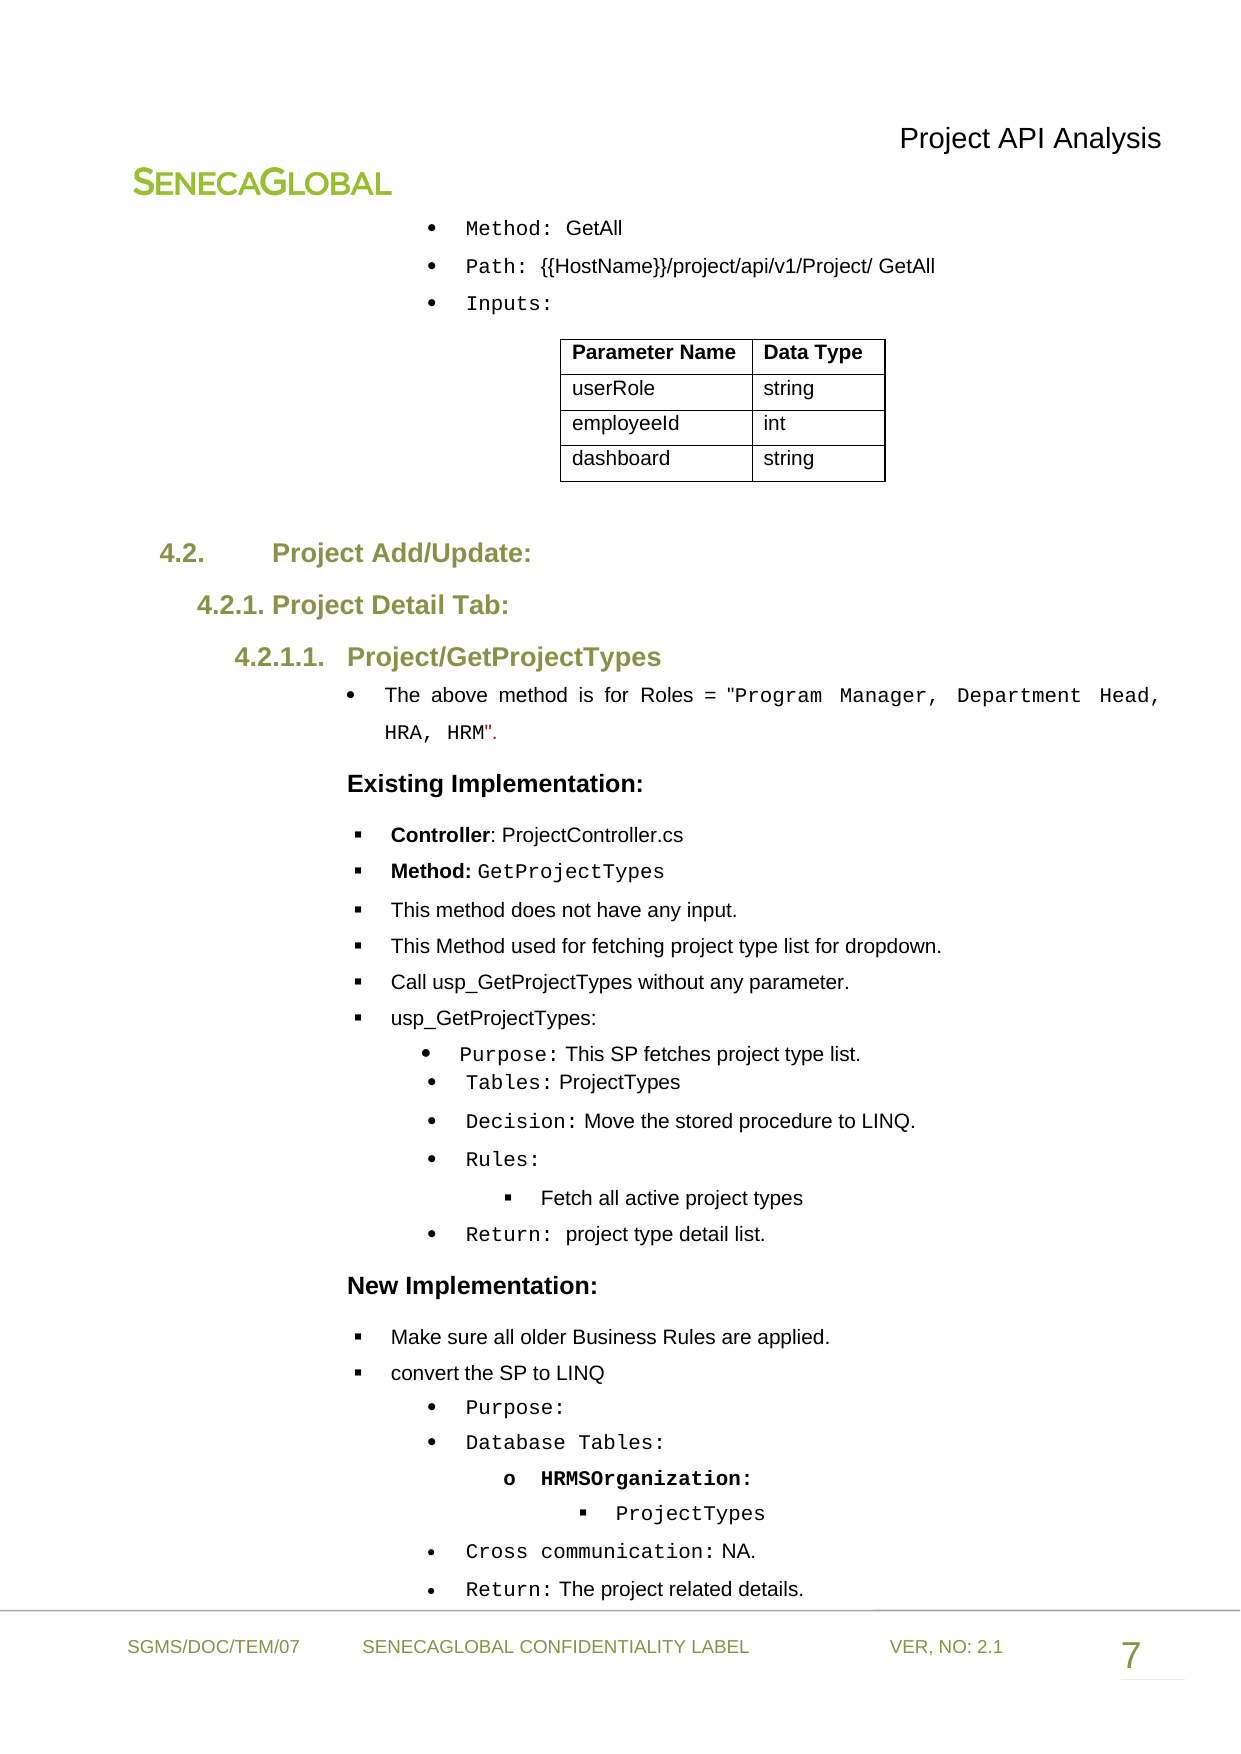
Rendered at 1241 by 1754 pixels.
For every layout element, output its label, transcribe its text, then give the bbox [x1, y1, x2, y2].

table_header Data Type [753, 340, 884, 374]
table_cell dashboard [561, 446, 752, 481]
subtitle Project Add/Update: [159, 537, 1162, 568]
list Database Tables: [428, 1432, 1162, 1456]
picture [117, 151, 408, 211]
table_cell string [753, 375, 884, 410]
list ProjectTypes [578, 1503, 1162, 1527]
list Controller: ProjectController.cs [353, 823, 1162, 847]
list Purpose: This SP fetches project type list. [422, 1042, 1162, 1068]
list Call usp_GetProjectTypes without any parameter. [353, 970, 1162, 994]
table_cell int [753, 411, 884, 445]
list HRMSOrganization: [503, 1468, 1162, 1491]
subtitle Project Detail Tab: [197, 589, 1162, 620]
list convert the SP to LINQ [353, 1361, 1162, 1385]
list Make sure all older Business Rules are applied. [353, 1325, 1162, 1349]
text New Implementation: [272, 1271, 1162, 1300]
list Method: GetProjectTypes [353, 859, 1162, 885]
list usp_GetProjectTypes: [353, 1006, 1162, 1030]
list This method does not have any input. [353, 898, 1162, 922]
list Path: {{HostName}}/project/api/v1/Project/ GetAll [428, 254, 1162, 280]
list Decision: Move the stored procedure to LINQ. [428, 1108, 1162, 1134]
list Tables: ProjectTypes [428, 1070, 1162, 1096]
list Fetch all active project types [503, 1186, 1162, 1210]
table_cell employeeId [561, 411, 752, 445]
list Return: project type detail list. [428, 1222, 1162, 1248]
list Return: The project related details. [428, 1577, 1162, 1603]
list Method: GetAll [428, 216, 1162, 241]
table_cell userRole [561, 375, 752, 410]
list Rules: [428, 1147, 1162, 1173]
list This Method used for fetching project type list for dropdown. [353, 934, 1162, 958]
table_header Parameter Name [561, 340, 752, 374]
text Existing Implementation: [272, 769, 1162, 798]
list Inputs: [428, 293, 1162, 317]
subtitle Project/GetProjectTypes [234, 641, 1162, 672]
list Cross communication: NA. [428, 1538, 1162, 1564]
table_cell string [753, 446, 884, 481]
list Purpose: [428, 1397, 1162, 1420]
list The above method is for Roles = "Program Manager, Department Head, HRA, HRM". [347, 682, 1162, 746]
